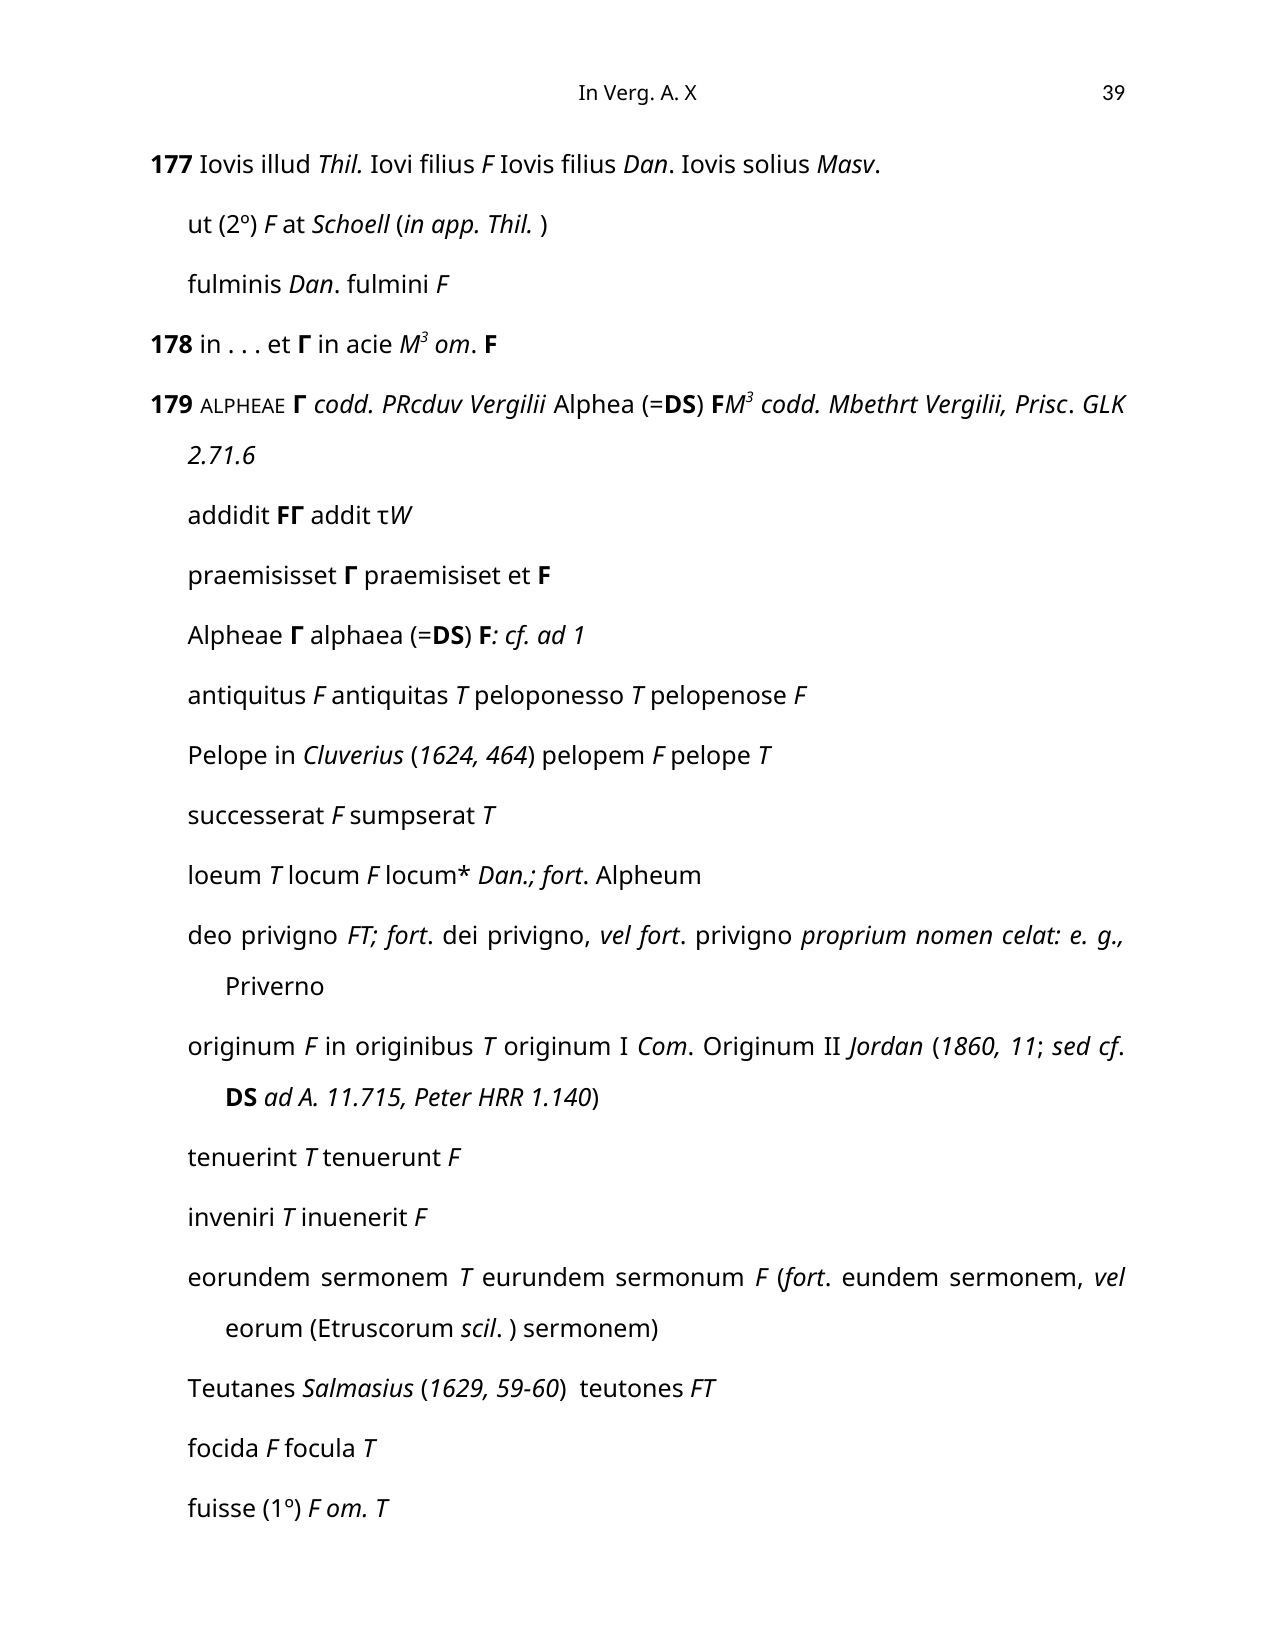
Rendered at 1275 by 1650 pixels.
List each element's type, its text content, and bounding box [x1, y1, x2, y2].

text Pelope in Cluverius (1624, 464) pelopem F pelope T [187, 737, 1125, 772]
text Alpheae Γ alphaea (=DS) F: cf. ad 1 [187, 617, 1125, 652]
text successerat F sumpserat T [187, 797, 1125, 832]
text tenuerint T tenuerunt F [187, 1139, 1125, 1174]
text loeum T locum F locum* Dan.; fort. Alpheum [187, 857, 1125, 892]
text deo privigno FT; fort. dei privigno, vel fort. privigno proprium nomen celat: e. g., Priverno [187, 917, 1125, 1003]
text 179 alpheae Γ codd. PRcduv Vergilii Alphea (=DS) FM3 codd. Mbethrt Vergilii, Prisc. GLK 2.71.6 [150, 386, 1125, 472]
text fulminis Dan. fulmini F [187, 266, 1125, 301]
text originum F in originibus T originum I Com. Originum II Jordan (1860, 11; sed cf. DS ad A. 11.715, Peter HRR 1.140) [187, 1028, 1125, 1114]
text antiquitus F antiquitas T peloponesso T pelopenose F [187, 677, 1125, 712]
text focida F focula T [187, 1431, 1125, 1465]
text ut (2º) F at Schoell (in app. Thil. ) [187, 206, 1125, 241]
text 178 in . . . et Γ in acie M3 om. F [150, 326, 1125, 361]
text addidit FΓ addit τW [187, 497, 1125, 532]
text 177 Iovis illud Thil. Iovi filius F Iovis filius Dan. Iovis solius Masv. [150, 146, 1125, 181]
text inveniri T inuenerit F [187, 1199, 1125, 1234]
text Teutanes Salmasius (1629, 59-60) teutones FT [187, 1371, 1125, 1405]
text praemisisset Γ praemisiset et F [187, 557, 1125, 592]
text eorundem sermonem T eurundem sermonum F (fort. eundem sermonem, vel eorum (Etruscorum scil. ) sermonem) [187, 1259, 1125, 1345]
text fuisse (1º) F om. T [187, 1491, 1125, 1525]
